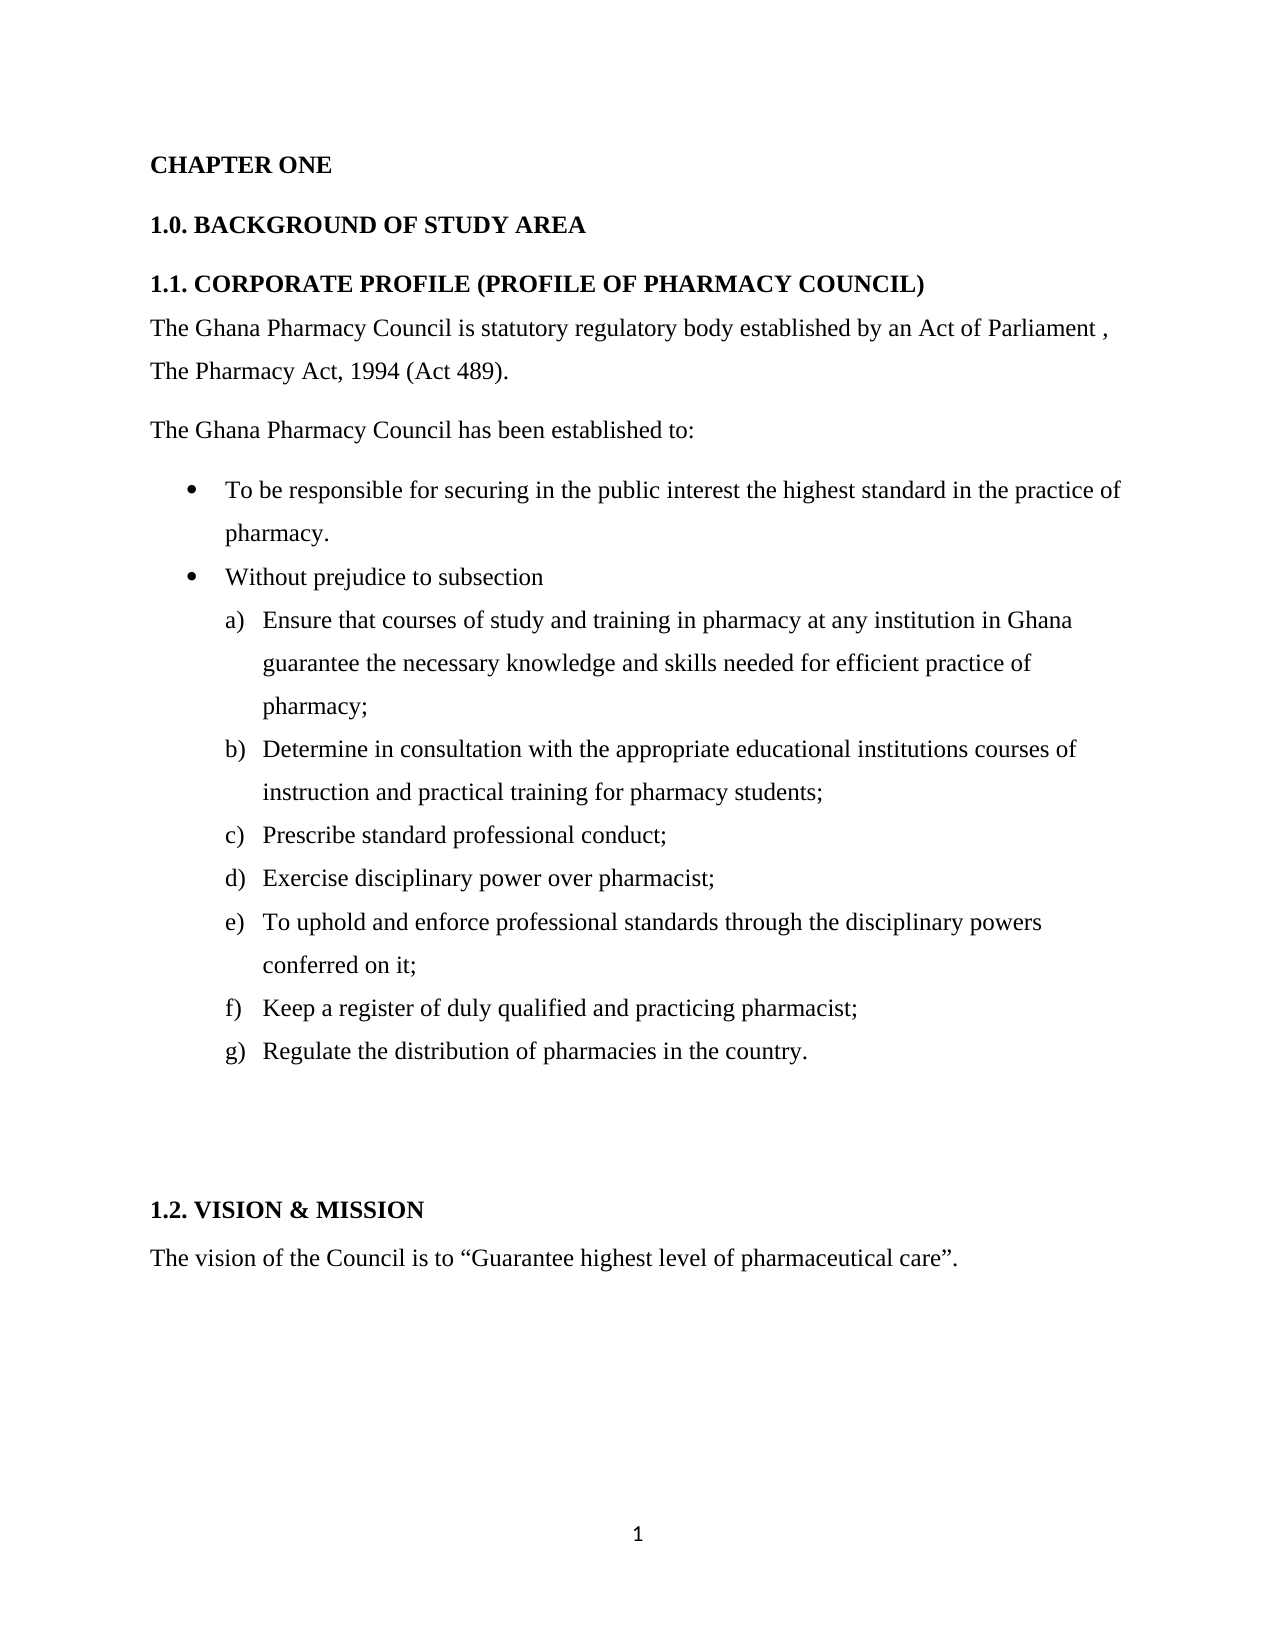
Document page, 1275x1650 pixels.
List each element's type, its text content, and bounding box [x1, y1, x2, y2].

list Prescribe standard professional conduct; [225, 820, 1125, 849]
list Ensure that courses of study and training in pharmacy at any institution in Ghana guarantee the necessary knowledge and skills needed for efficient practice of pharmacy; [225, 605, 1125, 720]
text CHAPTER ONE [150, 150, 1125, 179]
list Regulate the distribution of pharmacies in the country. [225, 1036, 1125, 1065]
list Determine in consultation with the appropriate educational institutions courses of instruction and practical training for pharmacy students; [225, 734, 1125, 806]
text The Ghana Pharmacy Council has been established to: [150, 416, 1125, 444]
text 1.0. BACKGROUND OF STUDY AREA [150, 210, 1125, 238]
list Exercise disciplinary power over pharmacist; [225, 863, 1125, 892]
text 1.2. VISION & MISSION [150, 1195, 1125, 1224]
list Keep a register of duly qualified and practicing pharmacist; [225, 993, 1125, 1022]
text The vision of the Council is to “Guarantee highest level of pharmaceutical care”. [150, 1243, 1125, 1272]
list Without prejudice to subsection [187, 562, 1125, 590]
list To be responsible for securing in the public interest the highest standard in the practice of pharmacy. [187, 475, 1125, 547]
list To uphold and enforce professional standards through the disciplinary powers conferred on it; [225, 907, 1125, 978]
text 1.1. CORPORATE PROFILE (PROFILE OF PHARMACY COUNCIL) The Ghana Pharmacy Council is statutory regulatory body established by an Act of Parliament , The Pharmacy Act, 1994 (Act 489). [150, 269, 1125, 384]
